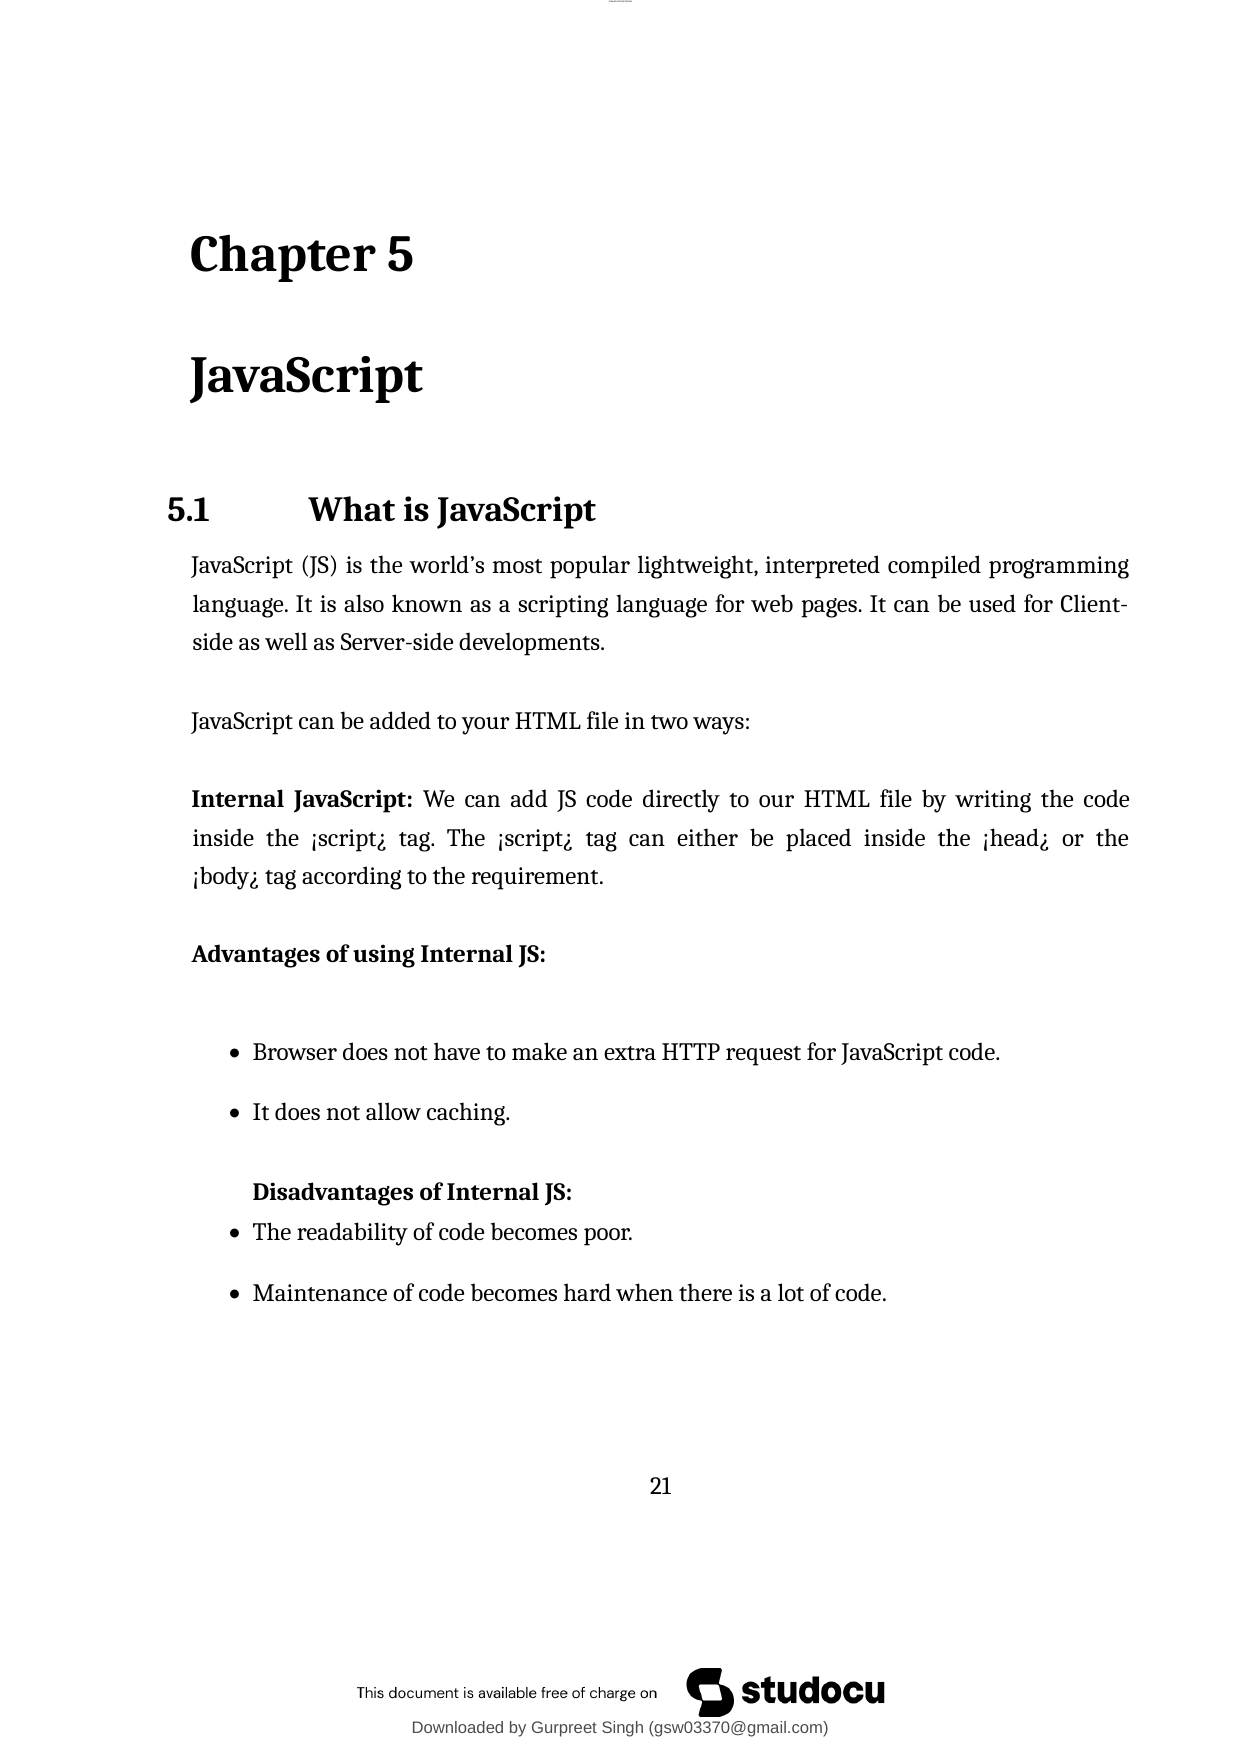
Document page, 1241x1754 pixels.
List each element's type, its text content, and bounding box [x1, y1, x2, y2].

subtitle 5.1 What is JavaScript [167, 489, 1165, 530]
text JavaScript can be added to your HTML file in two ways: [191, 707, 1131, 735]
subtitle JavaScript [190, 346, 1165, 406]
text Disadvantages of Internal JS: [252, 1177, 1165, 1206]
list The readability of code becomes poor. [228, 1216, 1131, 1246]
text Chapter 5 [190, 225, 1165, 285]
list It does not allow caching. [228, 1097, 1131, 1127]
text Advantages of using Internal JS: [191, 940, 1165, 969]
list Browser does not have to make an extra HTTP request for JavaScript code. [228, 1036, 1131, 1066]
picture [307, 1662, 933, 1723]
text JavaScript (JS) is the world’s most popular lightweight, interpreted compiled programming language. It is also known as a scripting language for web pages. It can be used for Client-side as well as Server-side developments. [191, 551, 1131, 657]
list Maintenance of code becomes hard when there is a lot of code. [228, 1278, 1131, 1308]
text Internal JavaScript: We can add JS code directly to our HTML file by writing the code inside the ¡script¿ tag. The ¡script¿ tag can either be placed inside the ¡head¿ or the ¡body¿ tag according to the requirement. [191, 785, 1131, 891]
